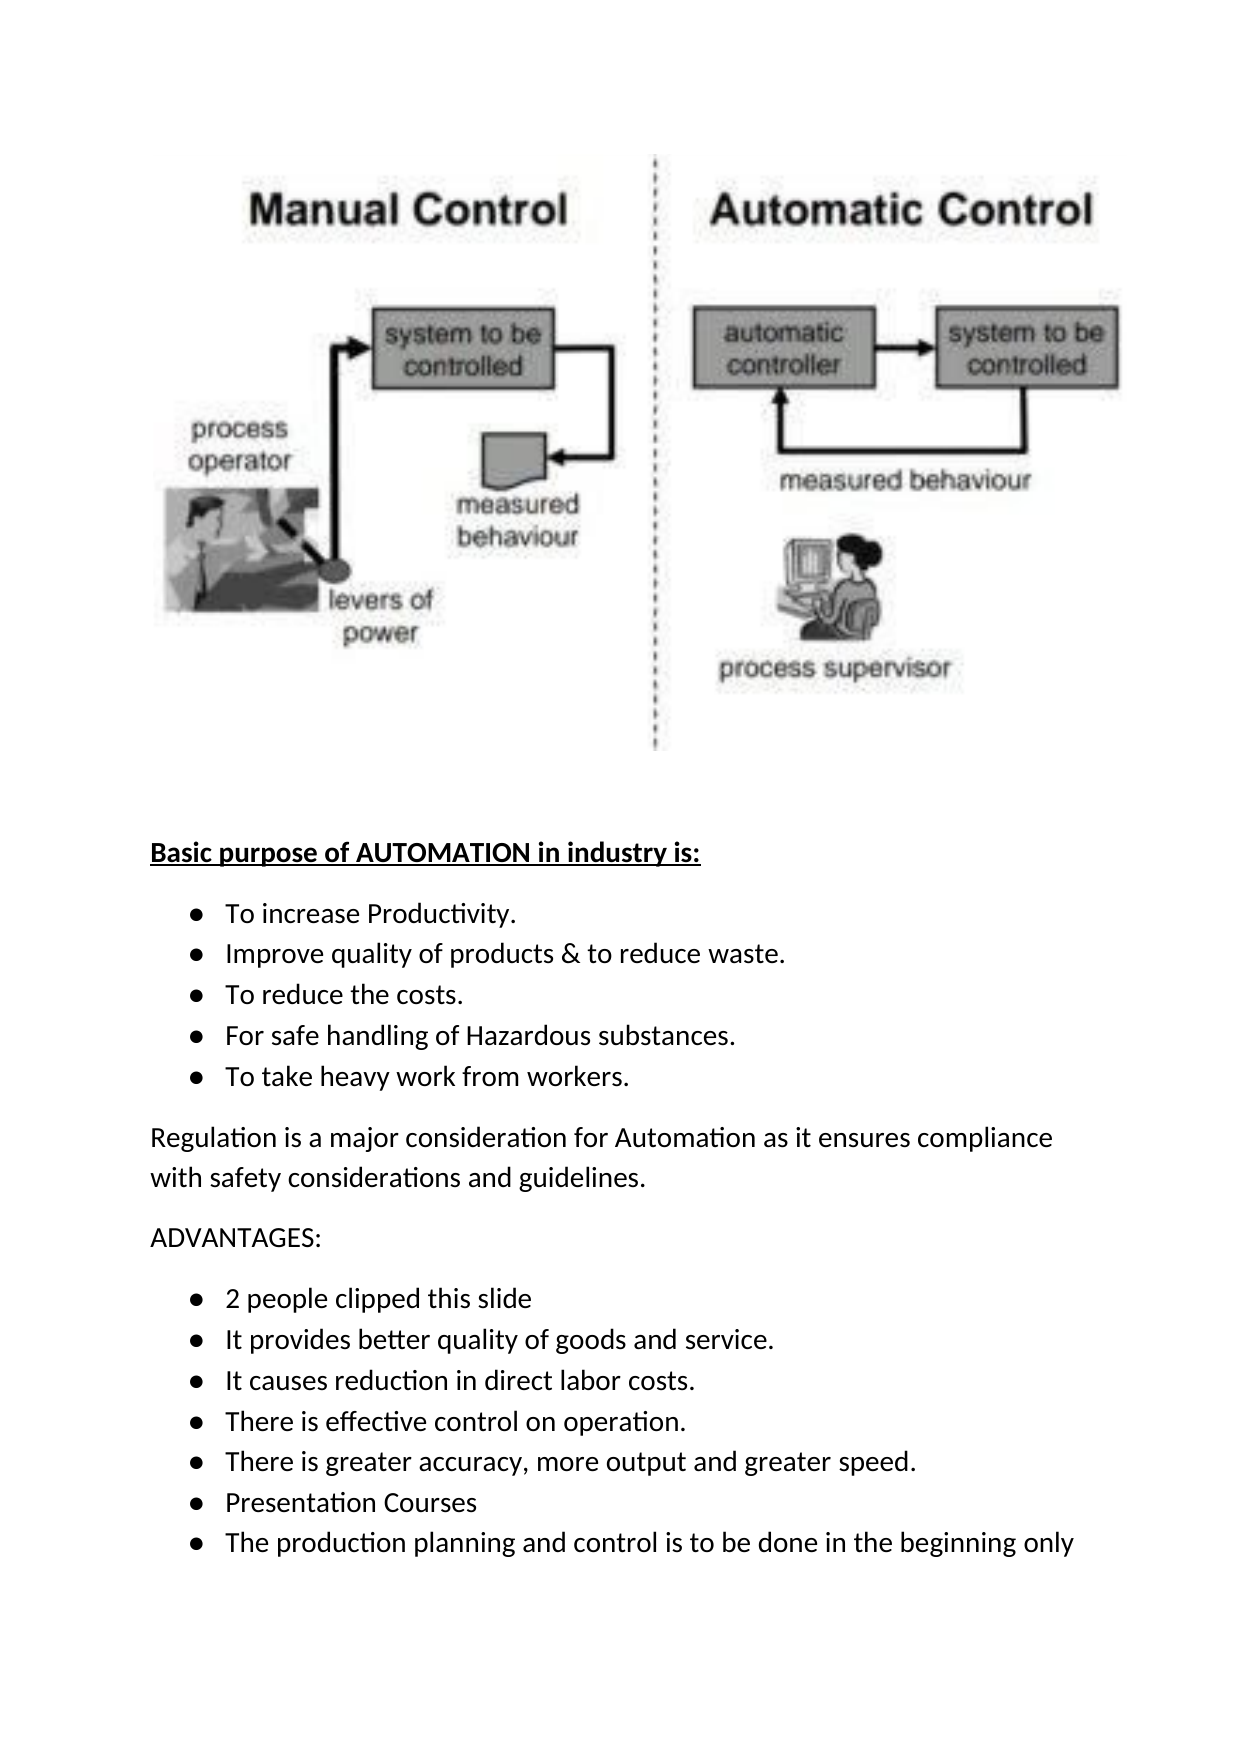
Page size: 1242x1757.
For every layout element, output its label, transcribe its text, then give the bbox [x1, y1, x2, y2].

list 2 people clipped this slide [187, 1281, 1139, 1316]
list To reduce the costs. [187, 976, 1139, 1012]
list To take heavy work from workers. [187, 1058, 1139, 1093]
list Presentation Courses [187, 1484, 1139, 1519]
list It causes reduction in direct labor costs. [187, 1362, 1139, 1397]
list The production planning and control is to be done in the beginning only [187, 1524, 1139, 1560]
list Improve quality of products & to reduce waste. [187, 936, 1139, 971]
text Regulation is a major consideration for Automation as it ensures compliance with safety considerations and guidelines. [150, 1119, 1056, 1194]
text ADVANTAGES: [150, 1219, 1139, 1255]
text Basic purpose of AUTOMATION in industry is: [150, 834, 1139, 869]
list There is effective control on operation. [187, 1403, 1139, 1438]
list To increase Productivity. [187, 895, 1139, 931]
picture [153, 154, 1128, 751]
list It provides better quality of goods and service. [187, 1321, 1139, 1357]
list For safe handling of Hazardous substances. [187, 1017, 1139, 1052]
list There is greater accuracy, more output and greater speed. [187, 1443, 1139, 1479]
